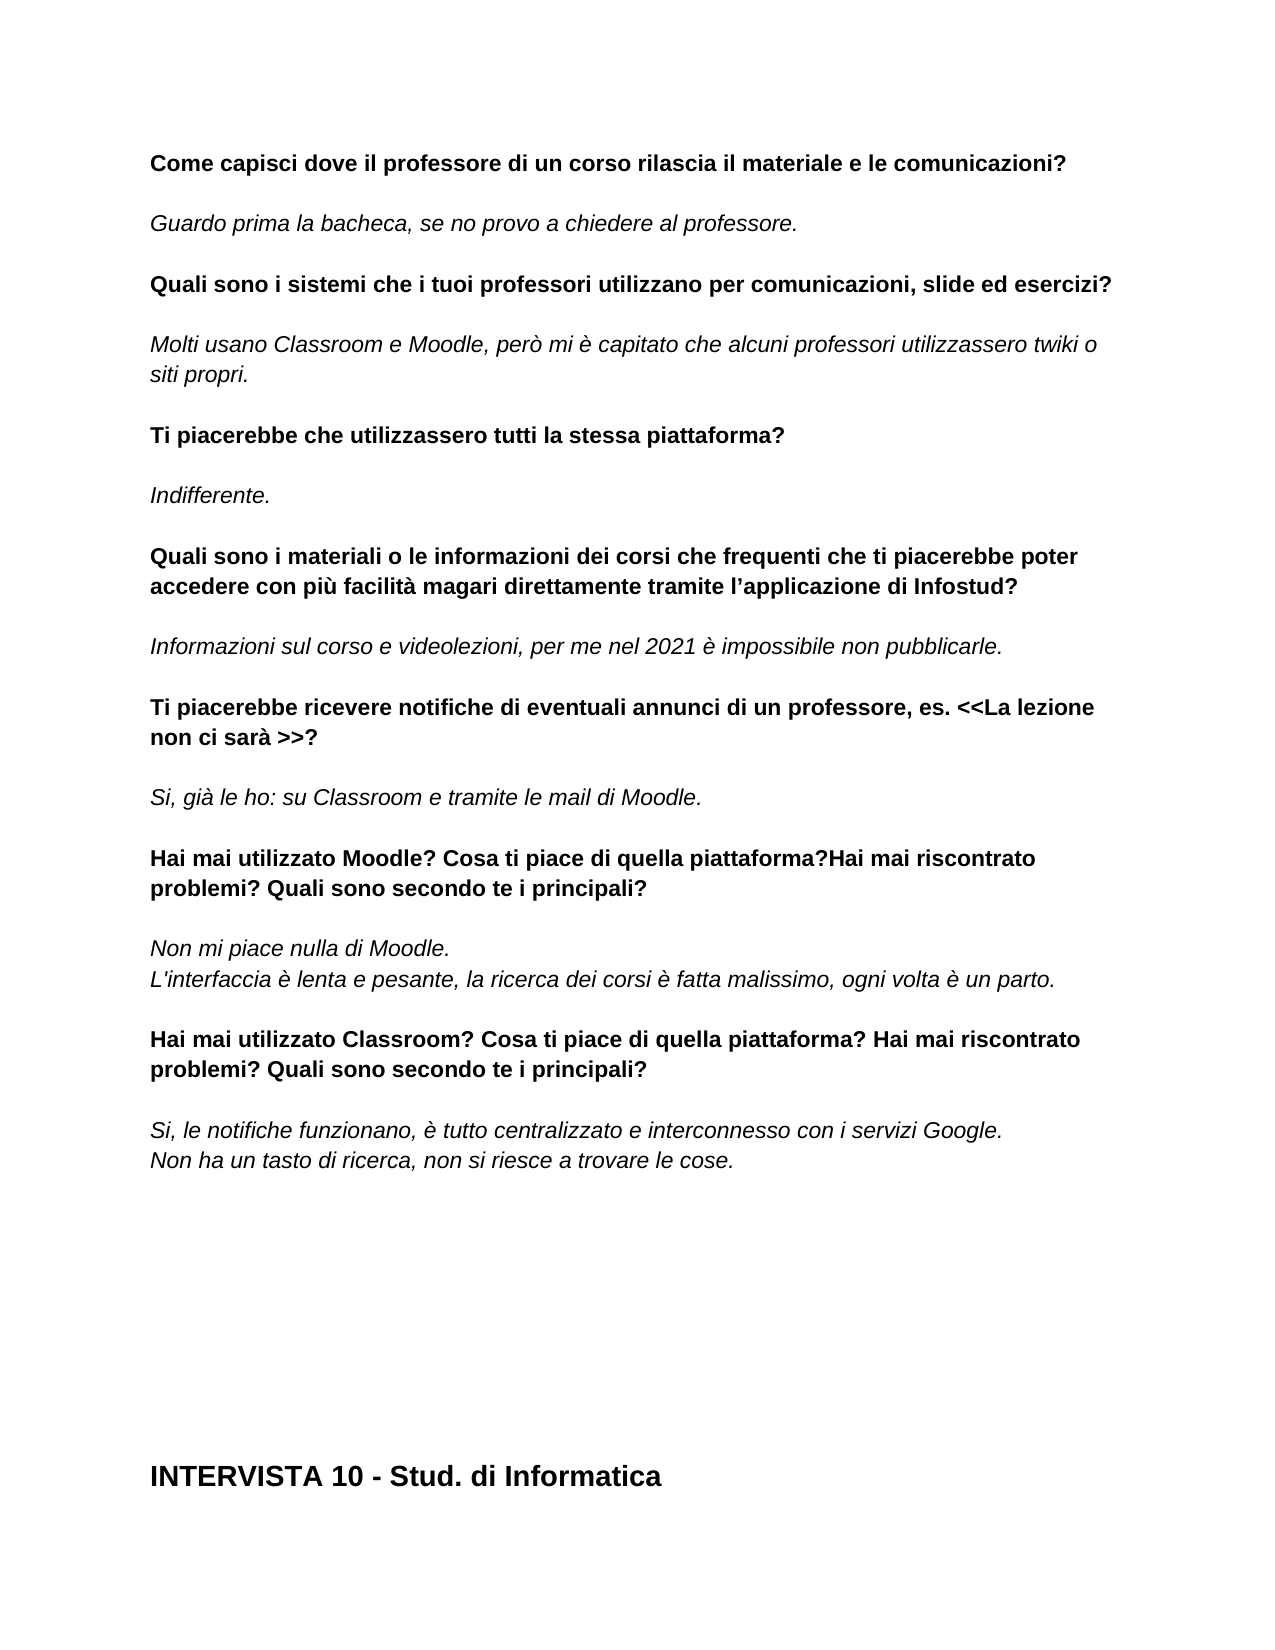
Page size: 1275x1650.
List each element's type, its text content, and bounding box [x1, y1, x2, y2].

text Si, già le ho: su Classroom e tramite le mail di Moodle. [150, 784, 1125, 811]
text Quali sono i sistemi che i tuoi professori utilizzano per comunicazioni, slide ed esercizi? [150, 271, 1125, 297]
text L'interfaccia è lenta e pesante, la ricerca dei corsi è fatta malissimo, ogni volta è un parto. [150, 966, 1125, 992]
text Hai mai utilizzato Classroom? Cosa ti piace di quella piattaforma? Hai mai riscontrato problemi? Quali sono secondo te i principali? [150, 1026, 1125, 1083]
text Guardo prima la bacheca, se no provo a chiedere al professore. [150, 210, 1125, 237]
text Indifferente. [150, 482, 1125, 509]
text Ti piacerebbe che utilizzassero tutti la stessa piattaforma? [150, 422, 1125, 448]
text Come capisci dove il professore di un corso rilascia il materiale e le comunicazioni? [150, 150, 1125, 176]
text Ti piacerebbe ricevere notifiche di eventuali annunci di un professore, es. <<La lezione non ci sarà >>? [150, 694, 1125, 750]
text Non mi piace nulla di Moodle. [150, 935, 1125, 962]
text Si, le notifiche funzionano, è tutto centralizzato e interconnesso con i servizi Google. [150, 1117, 1125, 1143]
text Molti usano Classroom e Moodle, però mi è capitato che alcuni professori utilizzassero twiki o siti propri. [150, 331, 1125, 388]
text Quali sono i materiali o le informazioni dei corsi che frequenti che ti piacerebbe poter accedere con più facilità magari direttamente tramite l’applicazione di Infostud? [150, 543, 1125, 599]
text Informazioni sul corso e videolezioni, per me nel 2021 è impossibile non pubblicarle. [150, 633, 1125, 660]
text Non ha un tasto di ricerca, non si riesce a trovare le cose. [150, 1147, 1125, 1173]
text Hai mai utilizzato Moodle? Cosa ti piace di quella piattaforma?Hai mai riscontrato problemi? Quali sono secondo te i principali? [150, 845, 1125, 901]
text INTERVISTA 10 - Stud. di Informatica [150, 1459, 1125, 1492]
